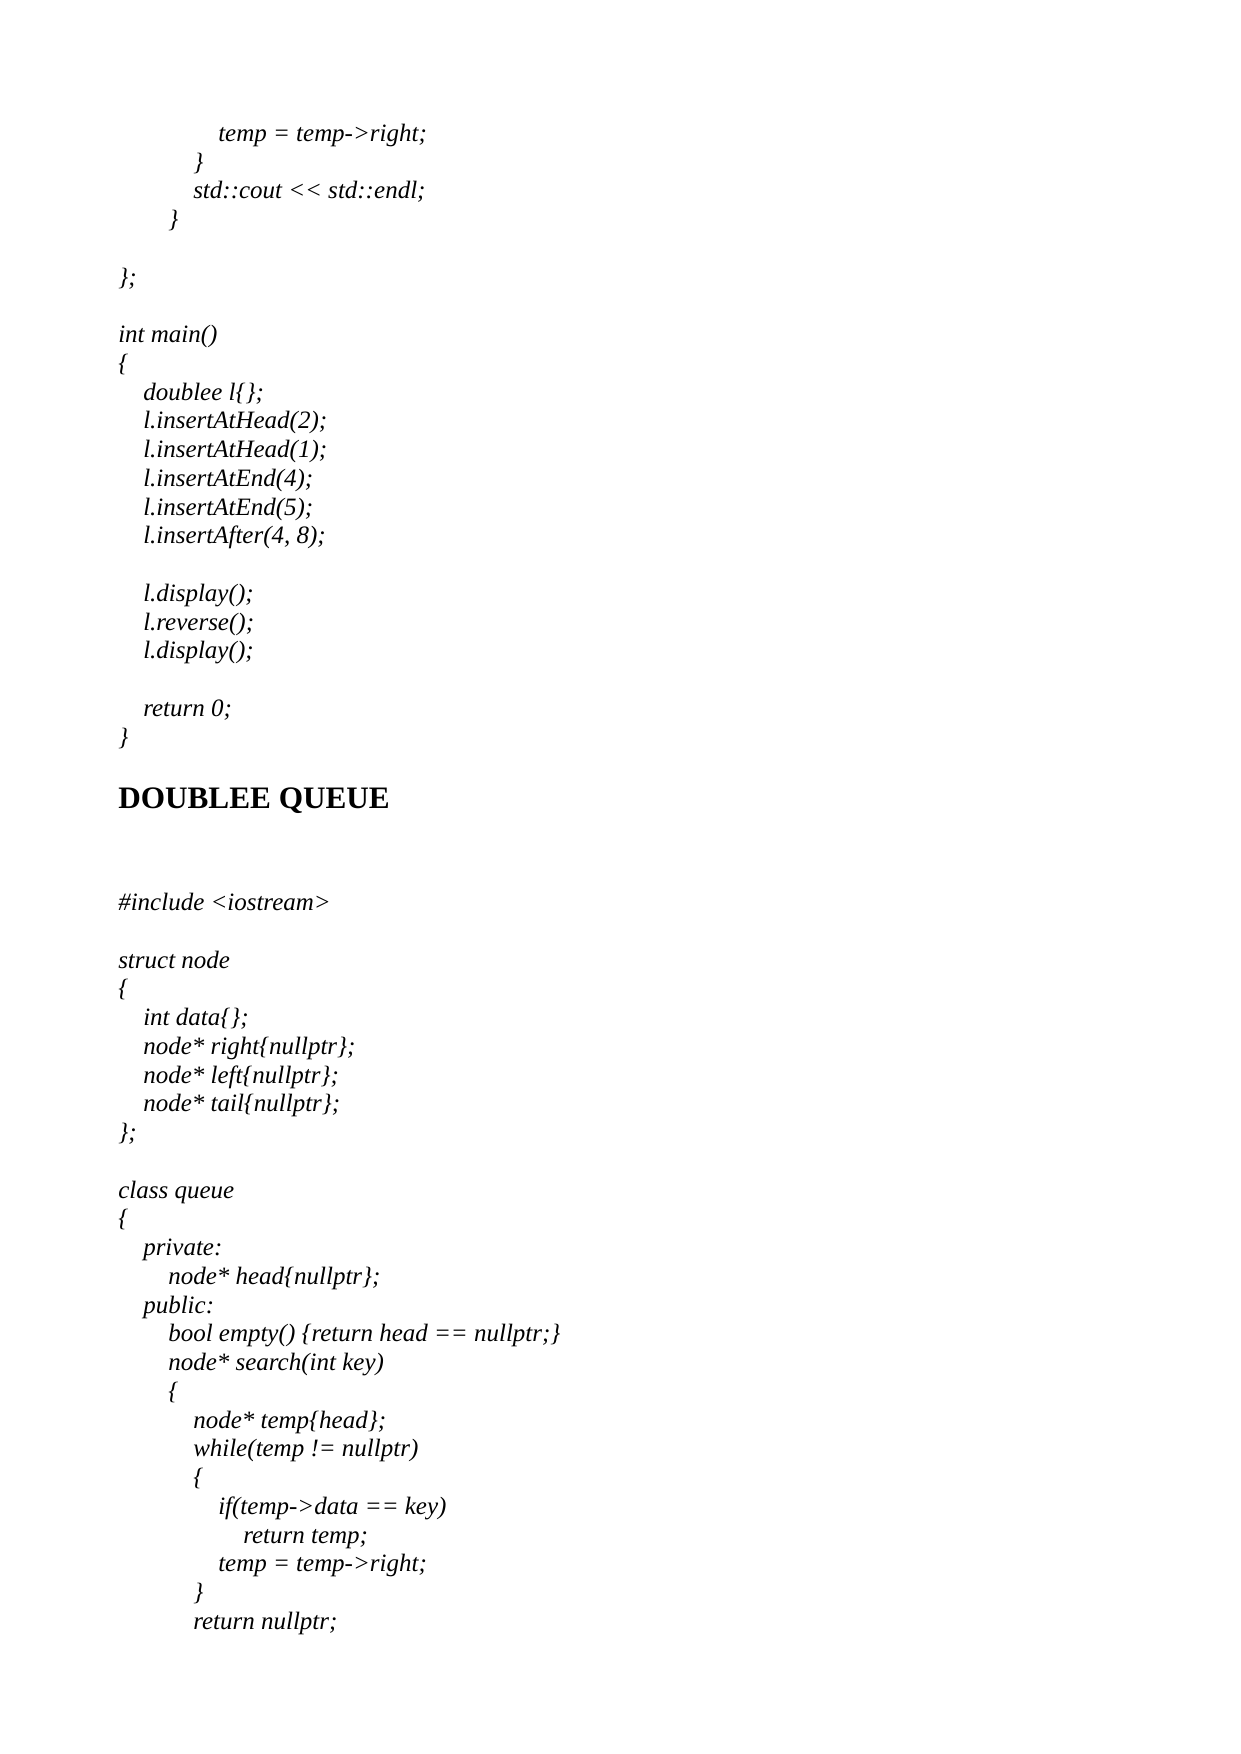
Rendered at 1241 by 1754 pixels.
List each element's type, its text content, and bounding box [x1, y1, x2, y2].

text doublee l{}; [118, 377, 1122, 406]
text } [118, 147, 1122, 176]
text int data{}; [118, 1002, 1122, 1031]
text l.reverse(); [118, 607, 1122, 636]
text bool empty() {return head == nullptr;} [118, 1318, 1122, 1347]
text } [118, 722, 1122, 751]
text l.insertAtEnd(5); [118, 492, 1122, 521]
text if(temp->data == key) [118, 1491, 1122, 1520]
text temp = temp->right; [118, 118, 1122, 147]
text public: [118, 1290, 1122, 1318]
text temp = temp->right; [118, 1548, 1122, 1577]
text l.insertAfter(4, 8); [118, 521, 1122, 549]
text l.insertAtEnd(4); [118, 463, 1122, 492]
text { [118, 1203, 1122, 1232]
text node* left{nullptr}; [118, 1060, 1122, 1088]
text struct node [118, 945, 1122, 973]
text l.insertAtHead(1); [118, 434, 1122, 463]
text while(temp != nullptr) [118, 1433, 1122, 1462]
text class queue [118, 1175, 1122, 1203]
text } [118, 1577, 1122, 1606]
text { [118, 973, 1122, 1002]
text { [118, 348, 1122, 377]
text int main() [118, 319, 1122, 348]
text private: [118, 1232, 1122, 1261]
text l.insertAtHead(2); [118, 406, 1122, 434]
text return 0; [118, 693, 1122, 722]
text std::cout << std::endl; [118, 176, 1122, 204]
text DOUBLEE QUEUE [118, 779, 1122, 815]
text return temp; [118, 1520, 1122, 1548]
text } [118, 204, 1122, 233]
text node* right{nullptr}; [118, 1031, 1122, 1060]
text node* head{nullptr}; [118, 1261, 1122, 1290]
text { [118, 1376, 1122, 1405]
text }; [118, 1117, 1122, 1146]
text l.display(); [118, 578, 1122, 607]
text l.display(); [118, 636, 1122, 664]
text }; [118, 262, 1122, 291]
text node* tail{nullptr}; [118, 1088, 1122, 1117]
text node* search(int key) [118, 1347, 1122, 1376]
text { [118, 1462, 1122, 1491]
text #include <iostream> [118, 887, 1122, 916]
text node* temp{head}; [118, 1405, 1122, 1433]
text return nullptr; [118, 1606, 1122, 1635]
